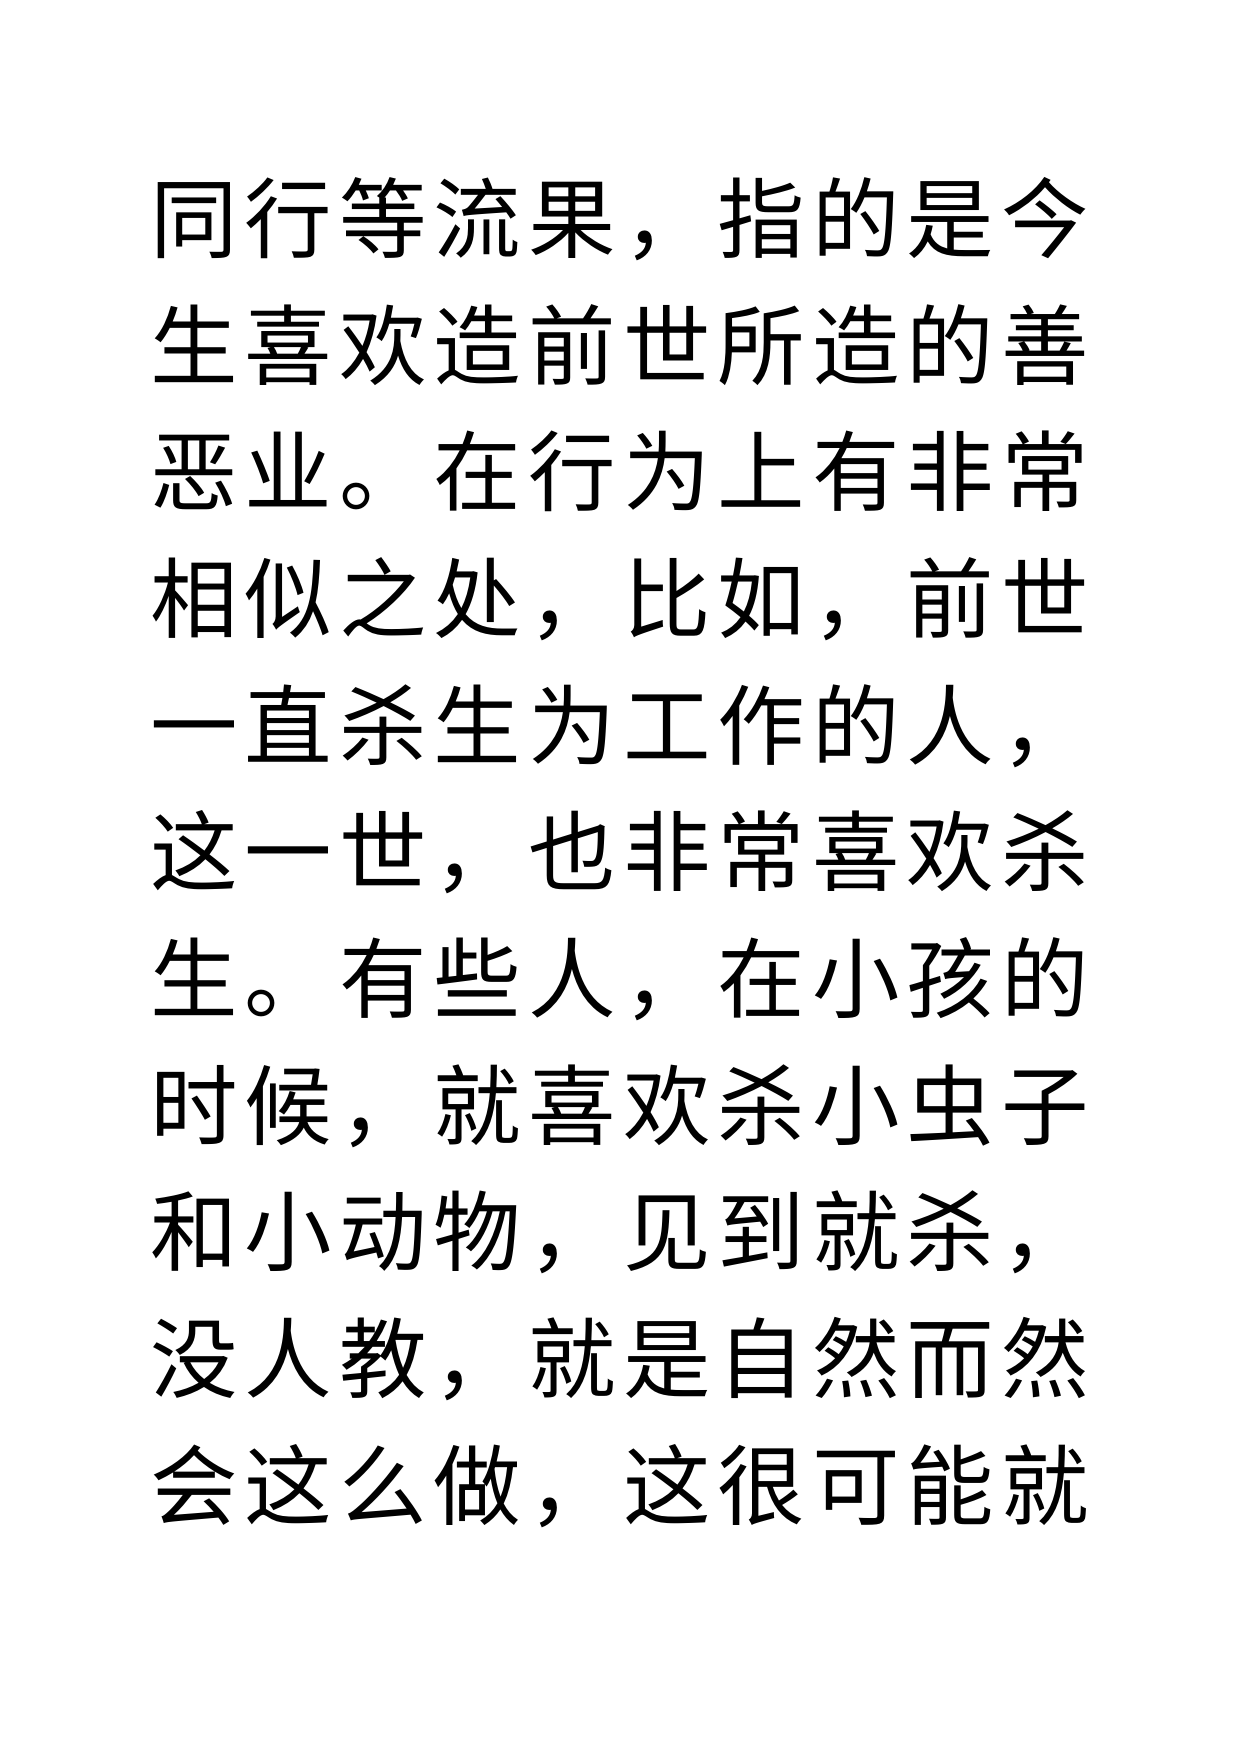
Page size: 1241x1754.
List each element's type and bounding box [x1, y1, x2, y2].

text [150, 150, 1090, 1543]
